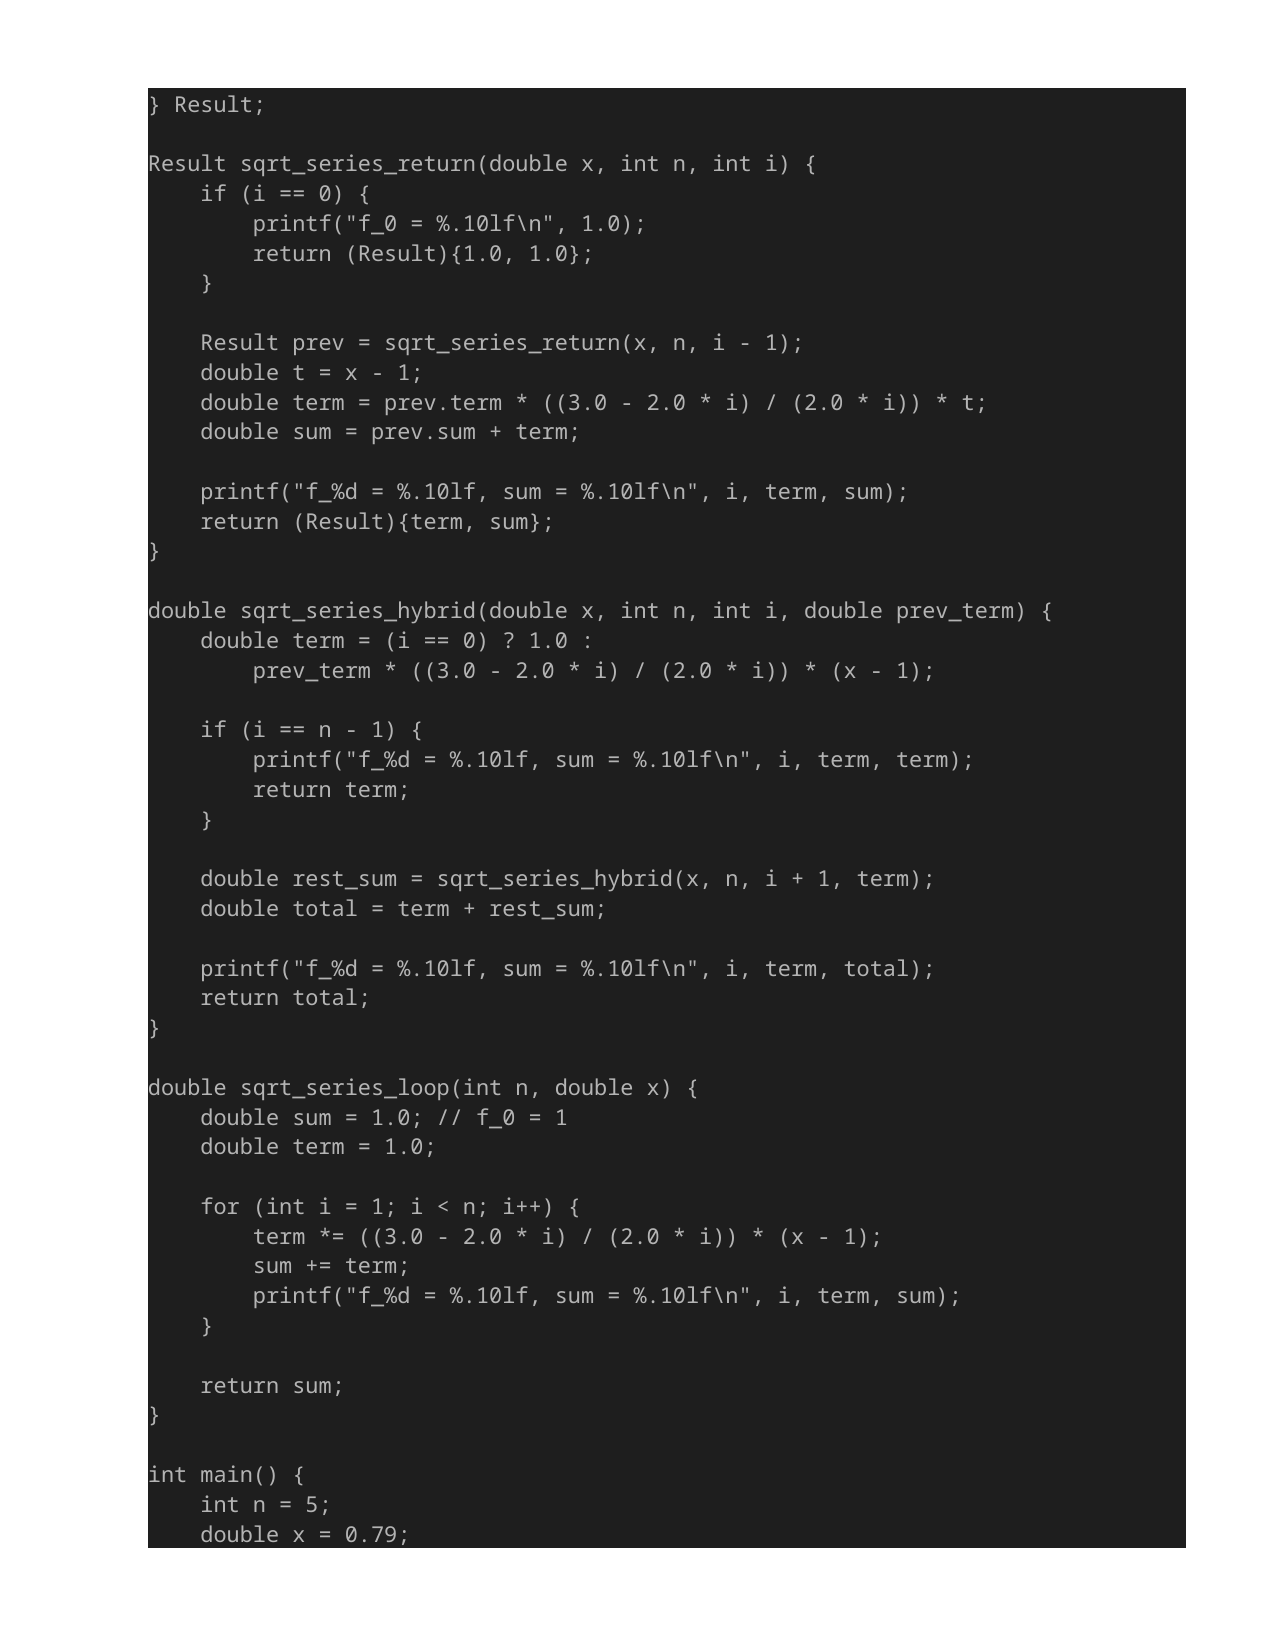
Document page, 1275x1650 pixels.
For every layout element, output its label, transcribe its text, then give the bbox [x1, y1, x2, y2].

text double term = 1.0; [148, 1131, 1186, 1161]
text return term; [148, 774, 1186, 803]
text double sqrt_series_loop(int n, double x) { [148, 1072, 1186, 1101]
text printf("f_%d = %.10lf, sum = %.10lf\n", i, term, sum); [148, 476, 1186, 506]
text double rest_sum = sqrt_series_hybrid(x, n, i + 1, term); [148, 863, 1186, 893]
text printf("f_0 = %.10lf\n", 1.0); [148, 208, 1186, 237]
text if (i == n - 1) { [148, 714, 1186, 744]
text Result sqrt_series_return(double x, int n, int i) { [148, 148, 1186, 178]
text printf("f_%d = %.10lf, sum = %.10lf\n", i, term, sum); [148, 1280, 1186, 1310]
text } [148, 1012, 1186, 1042]
text } [148, 535, 1186, 565]
text double sqrt_series_hybrid(double x, int n, int i, double prev_term) { [148, 595, 1186, 625]
text if (i == 0) { [148, 178, 1186, 208]
text int main() { [148, 1459, 1186, 1489]
text } [148, 803, 1186, 833]
text } [148, 267, 1186, 297]
text printf("f_%d = %.10lf, sum = %.10lf\n", i, term, term); [148, 744, 1186, 774]
text } [148, 1399, 1186, 1429]
text return (Result){term, sum}; [148, 506, 1186, 535]
text return (Result){1.0, 1.0}; [148, 237, 1186, 267]
text double term = (i == 0) ? 1.0 : [148, 625, 1186, 654]
text double term = prev.term * ((3.0 - 2.0 * i) / (2.0 * i)) * t; [148, 386, 1186, 416]
text return sum; [148, 1369, 1186, 1399]
text sum += term; [148, 1250, 1186, 1280]
text prev_term * ((3.0 - 2.0 * i) / (2.0 * i)) * (x - 1); [148, 654, 1186, 684]
text for (int i = 1; i < n; i++) { [148, 1191, 1186, 1221]
text } Result; [148, 88, 1186, 118]
text double t = x - 1; [148, 357, 1186, 386]
text double total = term + rest_sum; [148, 893, 1186, 923]
text int n = 5; [148, 1489, 1186, 1518]
text printf("f_%d = %.10lf, sum = %.10lf\n", i, term, total); [148, 952, 1186, 982]
text return total; [148, 982, 1186, 1012]
text double sum = prev.sum + term; [148, 416, 1186, 446]
text double sum = 1.0; // f_0 = 1 [148, 1101, 1186, 1131]
text term *= ((3.0 - 2.0 * i) / (2.0 * i)) * (x - 1); [148, 1221, 1186, 1250]
text Result prev = sqrt_series_return(x, n, i - 1); [148, 327, 1186, 357]
text double x = 0.79; [148, 1518, 1186, 1548]
text } [148, 1310, 1186, 1340]
